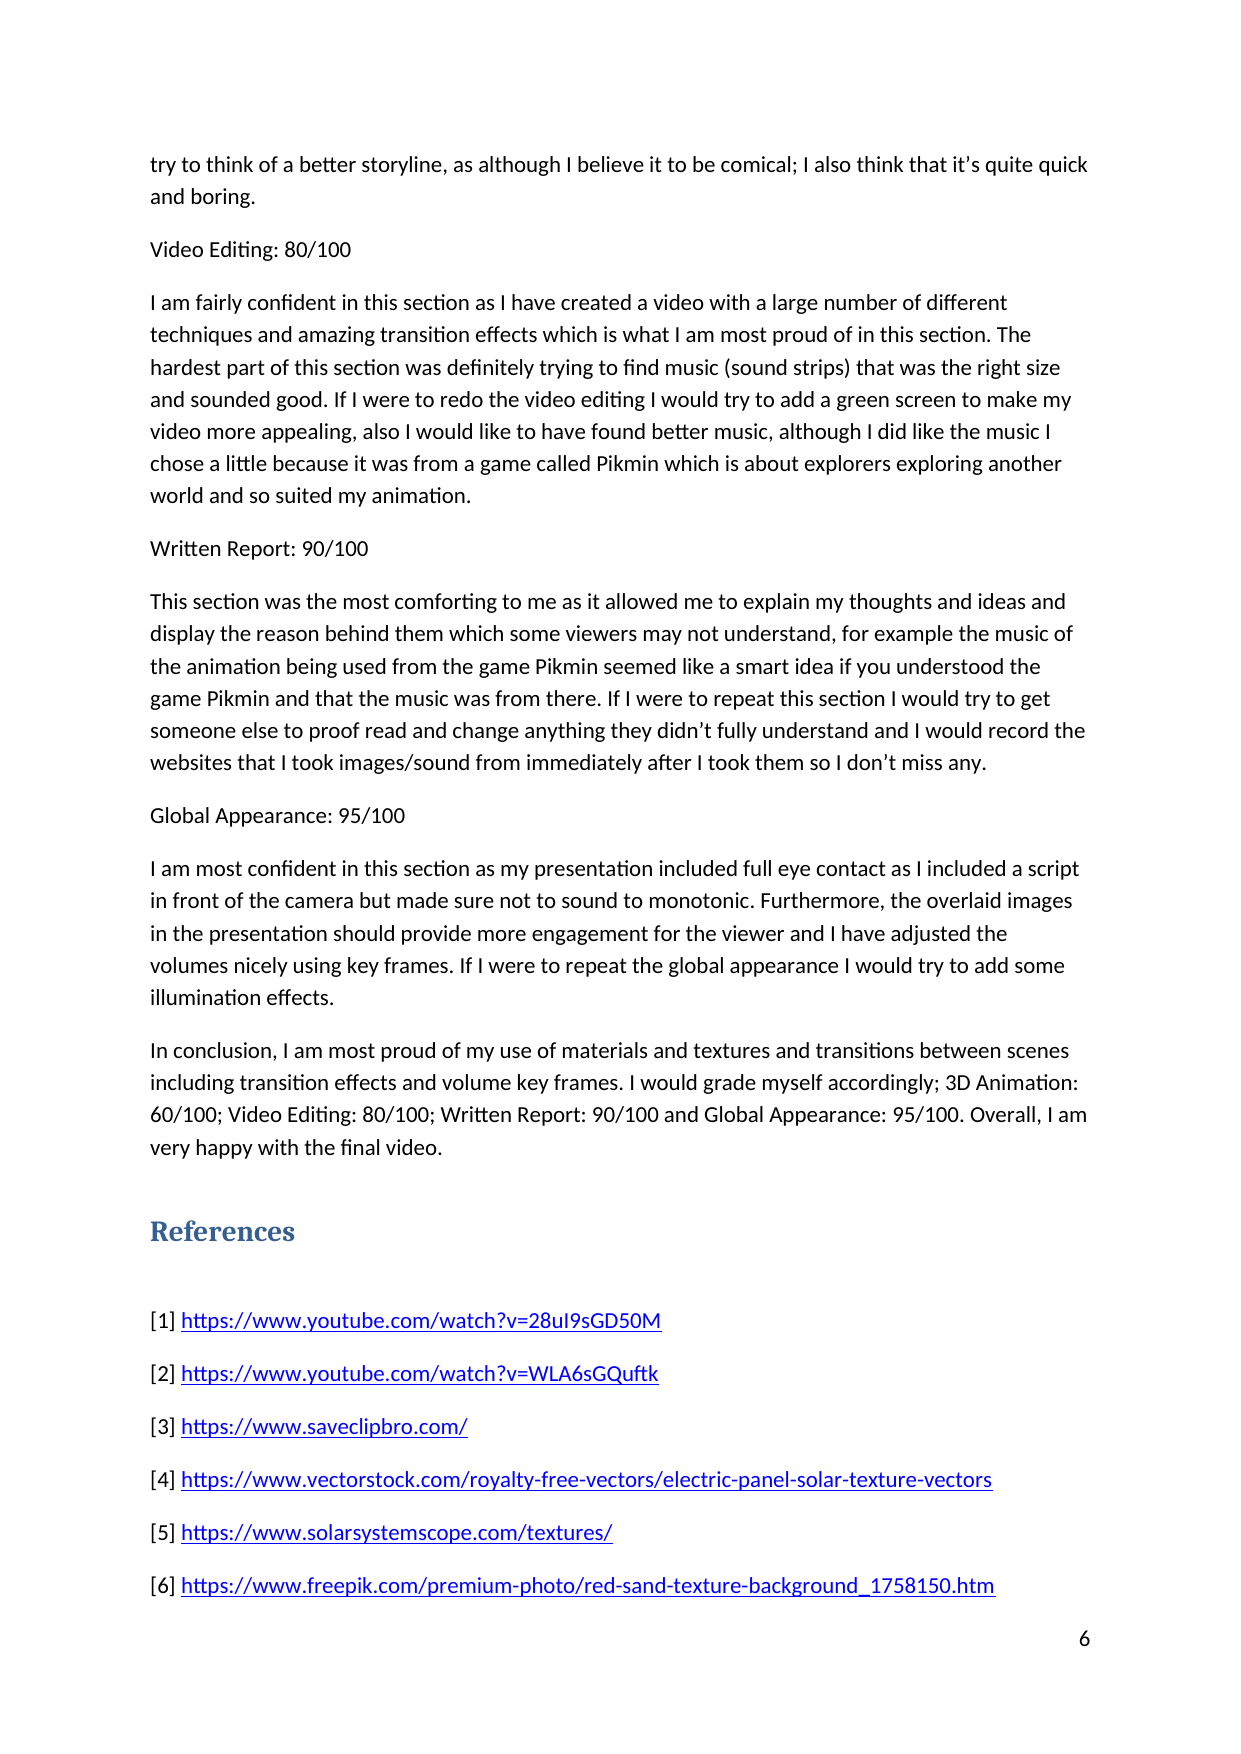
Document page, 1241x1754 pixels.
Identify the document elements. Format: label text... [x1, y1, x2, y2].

subtitle References [150, 1215, 1090, 1248]
text [4] https://www.vectorstock.com/royalty-free-vectors/electric-panel-solar-texture-vectors [150, 1466, 1090, 1493]
text In conclusion, I am most proud of my use of materials and textures and transitions between scenes including transition effects and volume key frames. I would grade myself accordingly; 3D Animation: 60/100; Video Editing: 80/100; Written Report: 90/100 and Global Appearance: 95/100. Overall, I am very happy with the final video. [150, 1036, 1090, 1161]
text [1] https://www.youtube.com/watch?v=28uI9sGD50M [150, 1306, 1090, 1334]
text [5] https://www.solarsystemscope.com/textures/ [150, 1518, 1090, 1547]
text Global Appearance: 95/100 [150, 801, 1090, 829]
text This section was the most comforting to me as it allowed me to explain my thoughts and ideas and display the reason behind them which some viewers may not understand, for example the music of the animation being used from the game Pikmin seemed like a smart idea if you understood the game Pikmin and that the music was from there. If I were to repeat this section I would try to get someone else to proof read and change anything they didn’t fully understand and I would record the websites that I took images/sound from immediately after I took them so I don’t miss any. [150, 587, 1090, 776]
text Video Editing: 80/100 [150, 235, 1090, 263]
text Written Report: 90/100 [150, 534, 1090, 562]
text I am fairly confident in this section as I have created a video with a large number of different techniques and amazing transition effects which is what I am most proud of in this section. The hardest part of this section was definitely trying to find music (sound strips) that was the right size and sounded good. If I were to redo the video editing I would try to add a green screen to make my video more appealing, also I would like to have found better music, although I did like the music I chose a little because it was from a game called Pikmin which is about explorers exploring another world and so suited my animation. [150, 288, 1090, 509]
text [150, 150, 1090, 210]
text [3] https://www.saveclipbro.com/ [150, 1412, 1090, 1441]
text I am most confident in this section as my presentation included full eye contact as I included a script in front of the camera but made sure not to sound to monotonic. Furthermore, the overlaid images in the presentation should provide more engagement for the viewer and I have adjusted the volumes nicely using key frames. If I were to repeat the global appearance I would try to add some illumination effects. [150, 854, 1090, 1011]
text [2] https://www.youtube.com/watch?v=WLA6sGQuftk [150, 1359, 1090, 1387]
text [6] https://www.freepik.com/premium-photo/red-sand-texture-background_1758150.htm [150, 1572, 1090, 1599]
